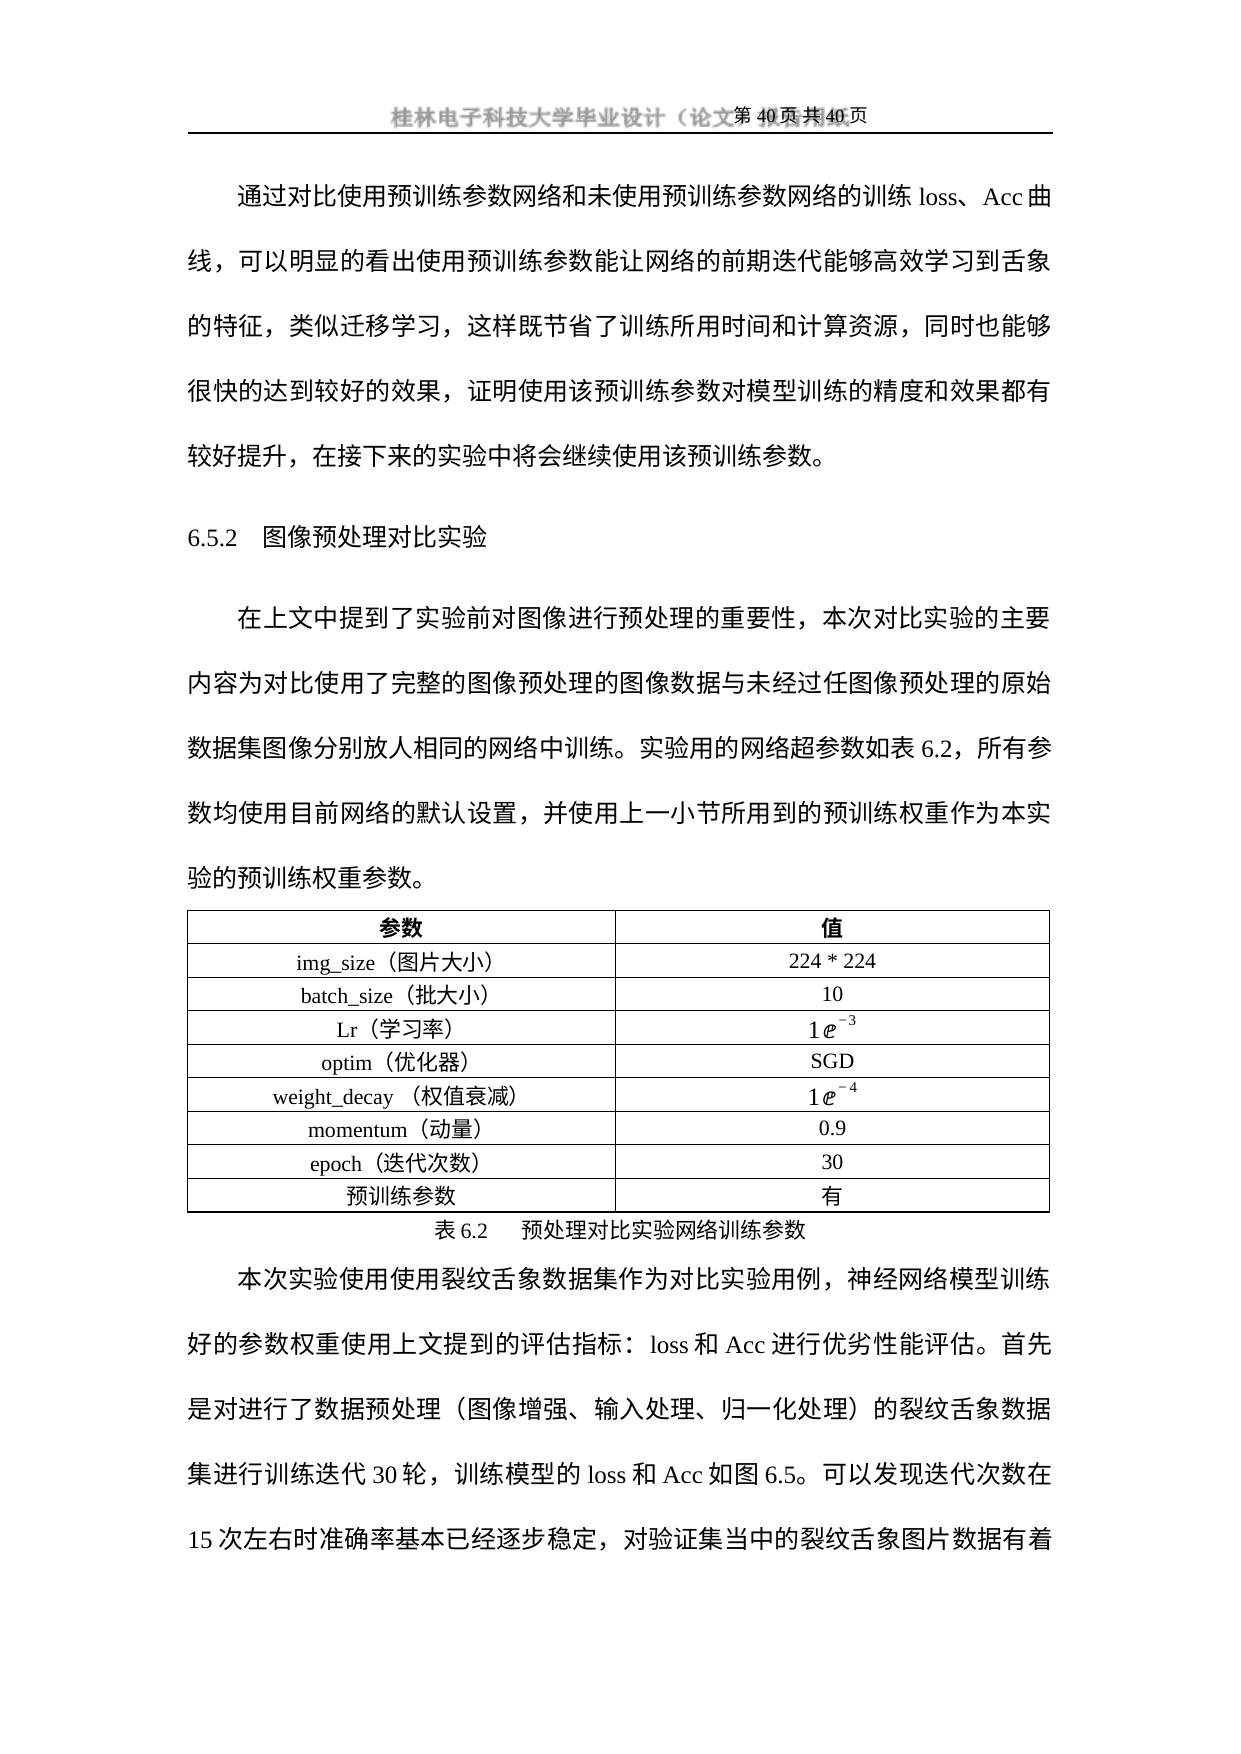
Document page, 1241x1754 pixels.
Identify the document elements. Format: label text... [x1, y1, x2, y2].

text 通过对比使用预训练参数网络和未使用预训练参数网络的训练loss、Acc曲线，可以明显的看出使用预训练参数能让网络的前期迭代能够高效学习到舌象的特征，类似迁移学习，这样既节省了训练所用时间和计算资源，同时也能够很快的达到较好的效果，证明使用该预训练参数对模型训练的精度和效果都有较好提升，在接下来的实验中将会继续使用该预训练参数。 [187, 162, 1053, 487]
table_cell Lr（学习率） [188, 1011, 615, 1044]
table_cell 0.9 [616, 1112, 1049, 1144]
table_cell weight_decay （权值衰减） [188, 1078, 615, 1111]
table_header 值 [616, 911, 1049, 943]
table_cell [616, 1011, 1049, 1044]
table_cell 224 * 224 [616, 944, 1049, 977]
table_cell 10 [616, 978, 1049, 1010]
table_cell 预训练参数 [188, 1179, 615, 1211]
subtitle 图像预处理对比实验 [187, 503, 1053, 568]
table_cell 30 [616, 1145, 1049, 1178]
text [187, 1245, 1053, 1570]
table_cell [616, 1078, 1049, 1111]
text 表6.2 预处理对比实验网络训练参数 [187, 1212, 1053, 1245]
picture [388, 105, 853, 132]
table_cell 有 [616, 1179, 1049, 1211]
table_header 参数 [188, 911, 615, 943]
table_cell epoch（迭代次数） [188, 1145, 615, 1178]
table_cell optim（优化器） [188, 1045, 615, 1077]
table_cell SGD [616, 1045, 1049, 1077]
table_cell img_size（图片大小） [188, 944, 615, 977]
table_cell momentum（动量） [188, 1112, 615, 1144]
table_cell batch_size（批大小） [188, 978, 615, 1010]
text 在上文中提到了实验前对图像进行预处理的重要性，本次对比实验的主要内容为对比使用了完整的图像预处理的图像数据与未经过任图像预处理的原始数据集图像分别放人相同的网络中训练。实验用的网络超参数如表6.2，所有参数均使用目前网络的默认设置，并使用上一小节所用到的预训练权重作为本实验的预训练权重参数。 [187, 584, 1053, 909]
